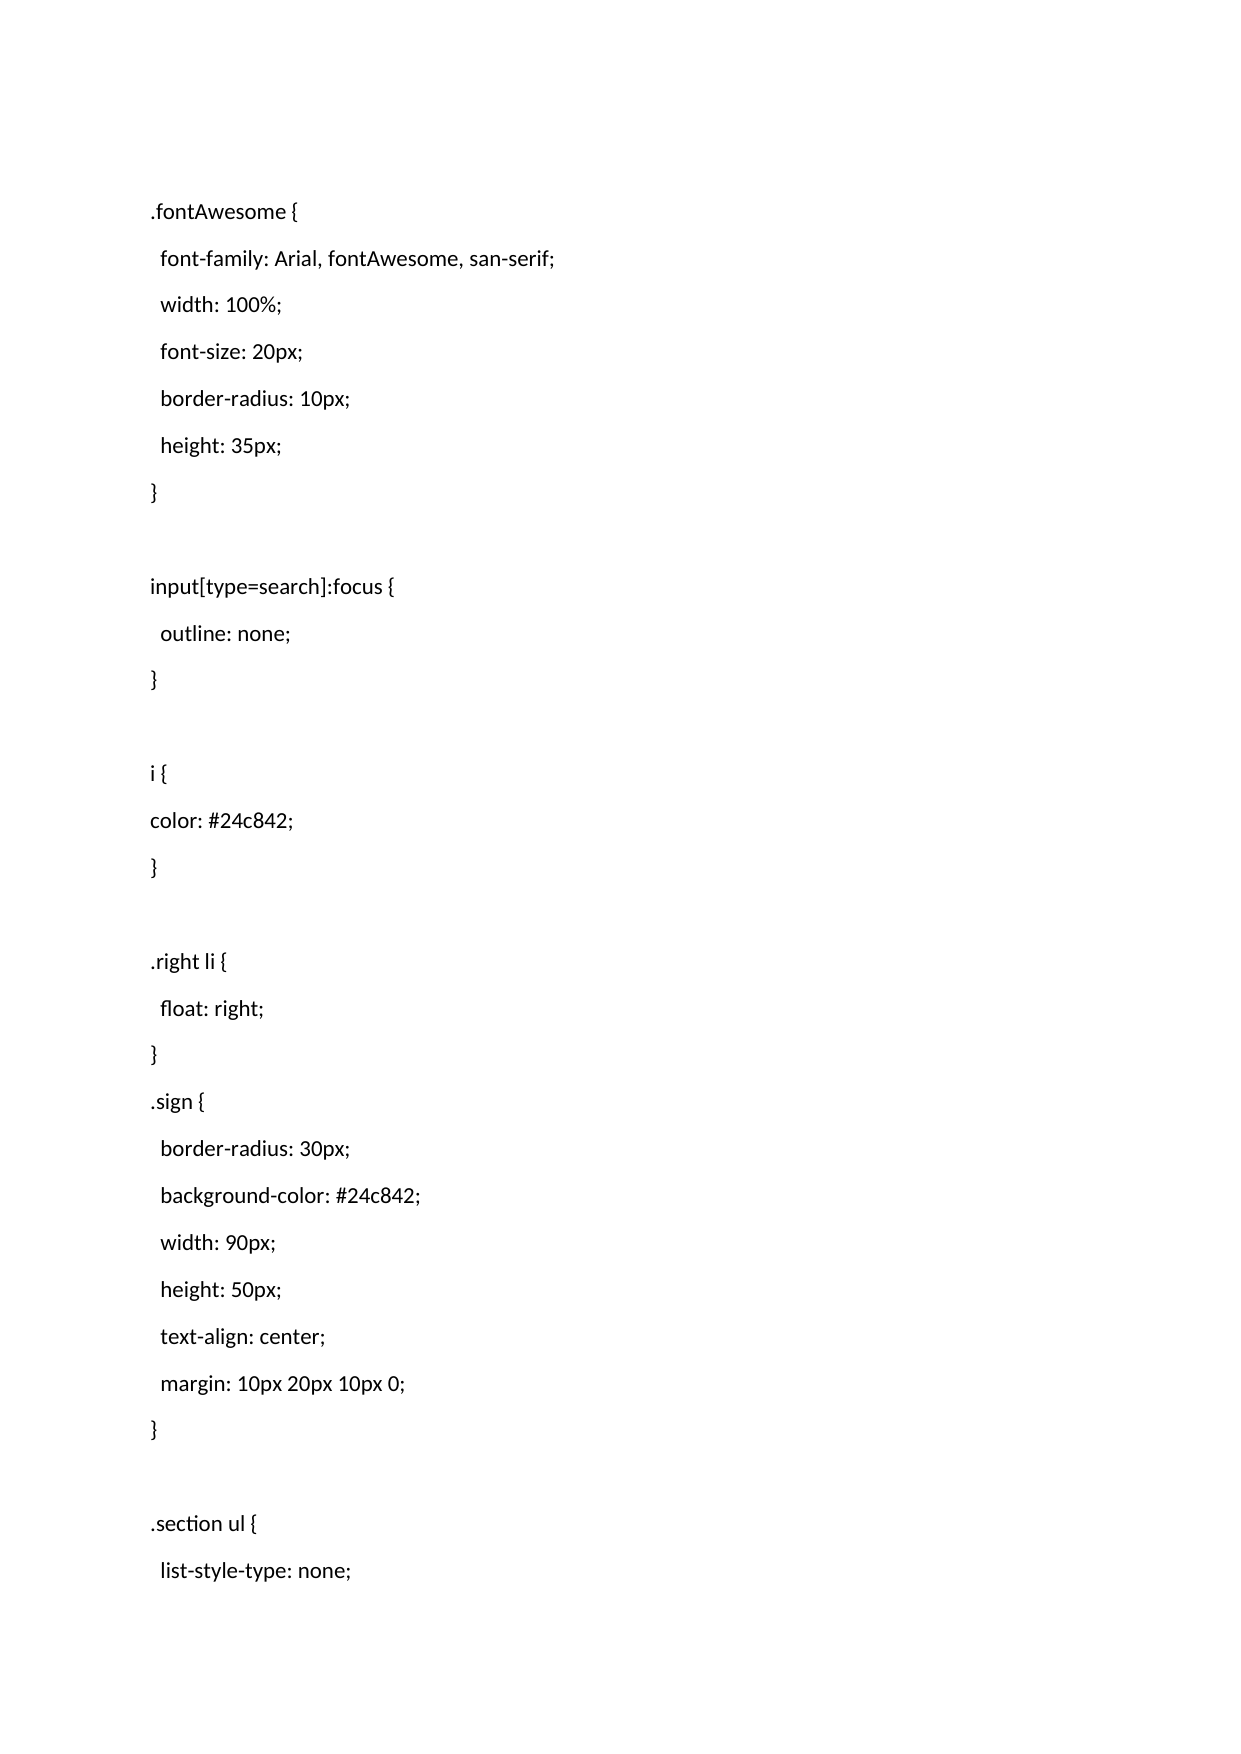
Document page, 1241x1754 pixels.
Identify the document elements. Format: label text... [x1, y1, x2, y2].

text } [150, 1416, 1090, 1444]
text height: 35px; [150, 431, 1090, 459]
text .sign { [150, 1087, 1090, 1116]
text .right li { [150, 947, 1090, 975]
text } [150, 853, 1090, 881]
text font-family: Arial, fontAwesome, san-serif; [150, 244, 1090, 272]
text height: 50px; [150, 1275, 1090, 1303]
text background-color: #24c842; [150, 1181, 1090, 1209]
text border-radius: 30px; [150, 1134, 1090, 1162]
text .fontAwesome { [150, 197, 1090, 225]
text input[type=search]:focus { [150, 572, 1090, 600]
text } [150, 666, 1090, 694]
text width: 100%; [150, 291, 1090, 319]
text list-style-type: none; [150, 1556, 1090, 1584]
text } [150, 1041, 1090, 1069]
text i { [150, 759, 1090, 787]
text text-align: center; [150, 1322, 1090, 1350]
text outline: none; [150, 619, 1090, 647]
text float: right; [150, 994, 1090, 1022]
text .section ul { [150, 1509, 1090, 1537]
text color: #24c842; [150, 806, 1090, 834]
text } [150, 478, 1090, 506]
text border-radius: 10px; [150, 384, 1090, 412]
text font-size: 20px; [150, 337, 1090, 366]
text width: 90px; [150, 1228, 1090, 1256]
text margin: 10px 20px 10px 0; [150, 1369, 1090, 1397]
